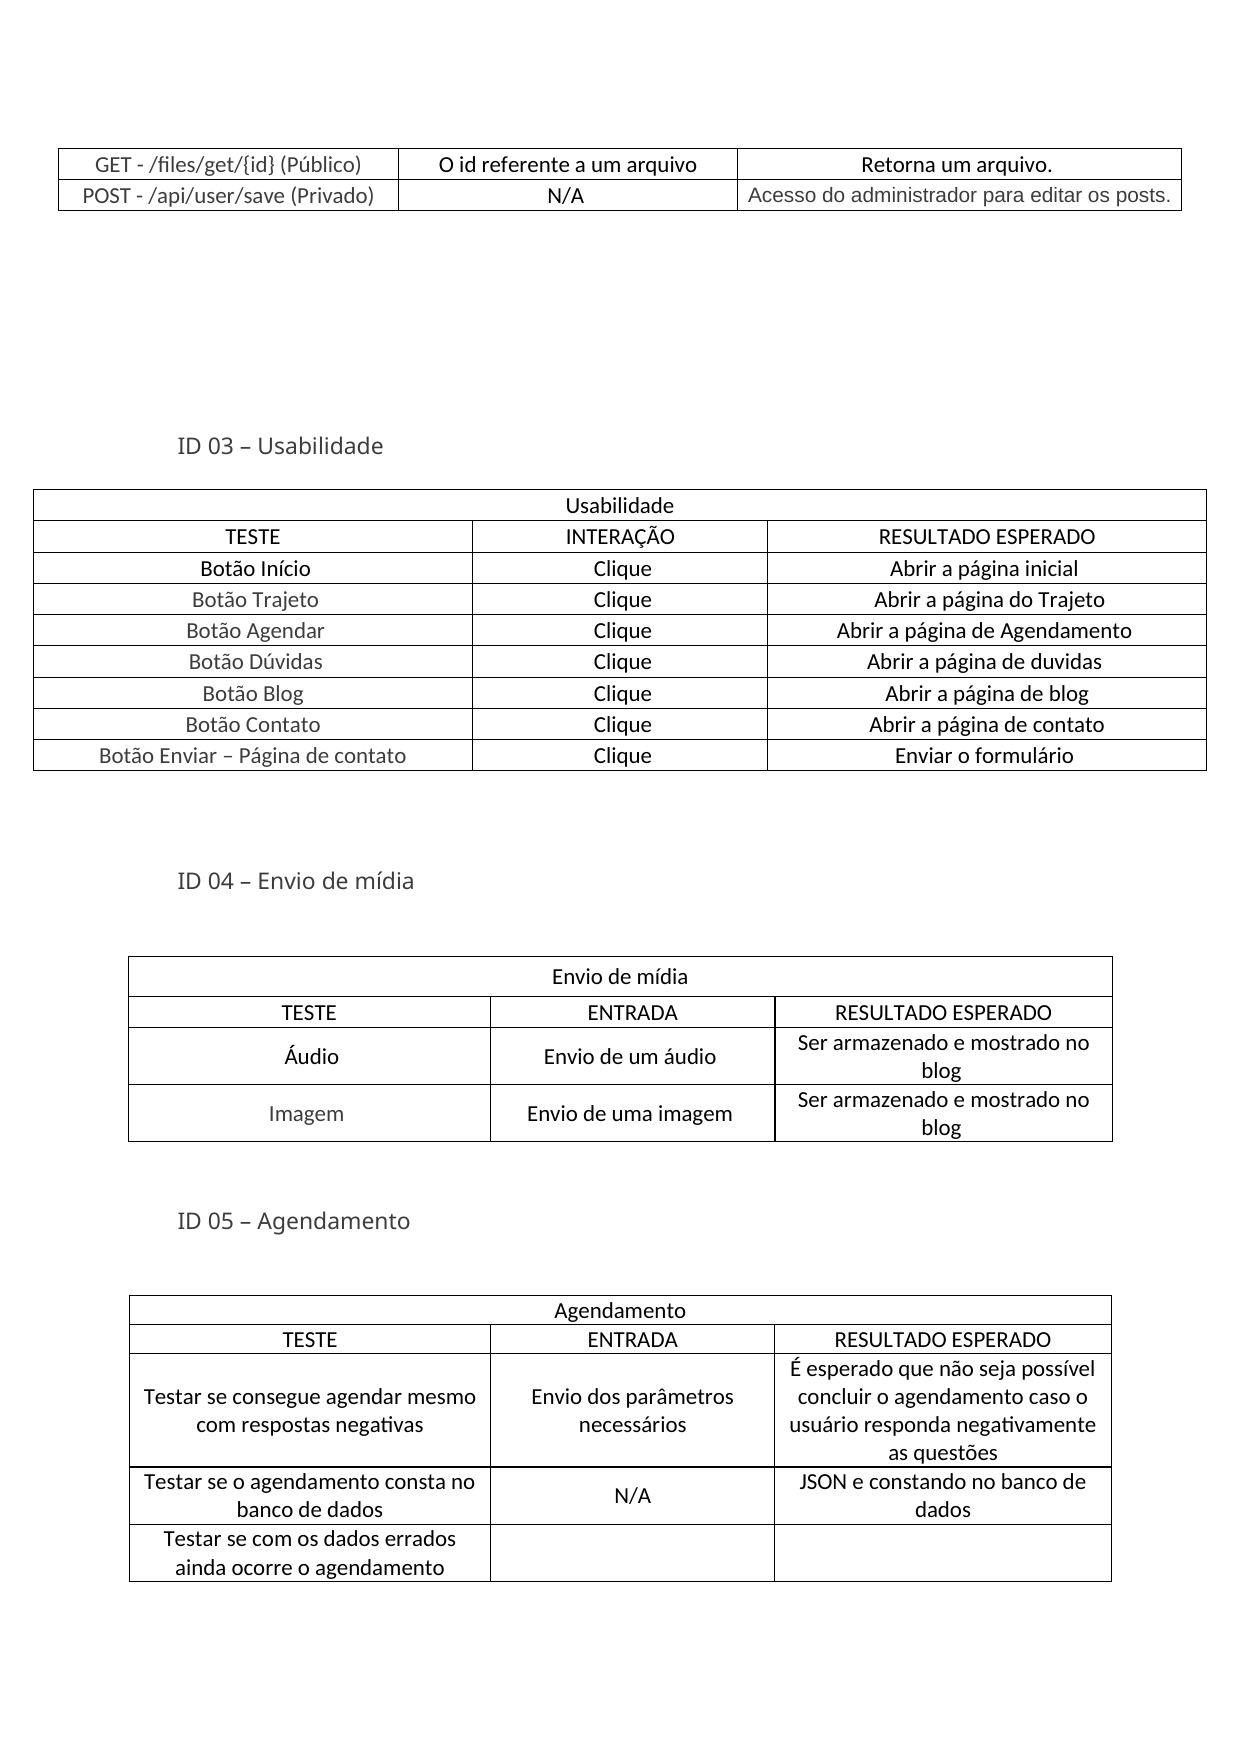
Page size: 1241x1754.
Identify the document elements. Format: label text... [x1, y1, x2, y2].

table_cell Botão Agendar [34, 615, 472, 645]
table_cell JSON e constando no banco de dados [775, 1468, 1111, 1523]
table_cell Abrir a página de blog [768, 678, 1206, 708]
table_cell Áudio [129, 1028, 490, 1084]
table_cell Ser armazenado e mostrado no blog [776, 1028, 1112, 1084]
table_cell Clique [473, 584, 767, 614]
table_cell Clique [473, 740, 767, 770]
table_cell Abrir a página de contato [768, 709, 1206, 739]
table_header Usabilidade [34, 490, 1206, 520]
table_cell Imagem [129, 1085, 490, 1141]
table_cell Retorna um arquivo. [738, 149, 1181, 179]
table_cell RESULTADO ESPERADO [776, 997, 1112, 1027]
table_cell RESULTADO ESPERADO [775, 1325, 1111, 1353]
table_cell É esperado que não seja possível concluir o agendamento caso o usuário responda negativamente as questões [775, 1354, 1111, 1466]
table_cell Clique [473, 678, 767, 708]
table_cell [491, 1525, 774, 1581]
text ID 03 – Usabilidade [177, 430, 1063, 489]
table_cell Ser armazenado e mostrado no blog [776, 1085, 1112, 1141]
table_cell Abrir a página inicial [768, 553, 1206, 583]
table_cell Botão Enviar – Página de contato [34, 740, 472, 770]
table_cell Botão Trajeto [34, 584, 472, 614]
table_header Agendamento [130, 1296, 1111, 1324]
table_cell O id referente a um arquivo [399, 149, 737, 179]
table_cell ENTRADA [491, 1325, 774, 1353]
table_cell Clique [473, 553, 767, 583]
table_cell Clique [473, 615, 767, 645]
table_cell Abrir a página do Trajeto [768, 584, 1206, 614]
table_cell Envio dos parâmetros necessários [491, 1354, 774, 1466]
table_cell N/A [399, 180, 737, 210]
table_cell ENTRADA [491, 997, 774, 1027]
table_cell Testar se consegue agendar mesmo com respostas negativas [130, 1354, 490, 1466]
table_cell Testar se o agendamento consta no banco de dados [130, 1468, 490, 1523]
table_cell N/A [491, 1468, 774, 1523]
table_cell Testar se com os dados errados ainda ocorre o agendamento [130, 1525, 490, 1581]
table_cell TESTE [129, 997, 490, 1027]
text ID 05 – Agendamento [177, 1205, 1063, 1264]
table_cell [775, 1525, 1111, 1581]
table_cell Botão Blog [34, 678, 472, 708]
text ID 04 – Envio de mídia [177, 771, 1063, 956]
table_cell POST - /api/user/save (Privado) [59, 180, 398, 210]
table_cell Abrir a página de Agendamento [768, 615, 1206, 645]
table_cell Envio de um áudio [491, 1028, 774, 1084]
table_cell Acesso do administrador para editar os posts. [738, 180, 1181, 210]
table_cell Envio de uma imagem [491, 1085, 774, 1141]
table_cell Botão Início [34, 553, 472, 583]
table_cell TESTE [34, 521, 472, 552]
table_cell RESULTADO ESPERADO [768, 521, 1206, 552]
table_cell Abrir a página de duvidas [768, 646, 1206, 677]
table_cell Botão Dúvidas [34, 646, 472, 677]
table_cell Clique [473, 646, 767, 677]
table_cell Clique [473, 709, 767, 739]
table_cell GET - /files/get/{id} (Público) [59, 149, 398, 179]
table_cell Botão Contato [34, 709, 472, 739]
table_cell TESTE [130, 1325, 490, 1353]
table_cell INTERAÇÃO [473, 521, 767, 552]
table_header Envio de mídia [129, 957, 1112, 996]
table_cell Enviar o formulário [768, 740, 1206, 770]
